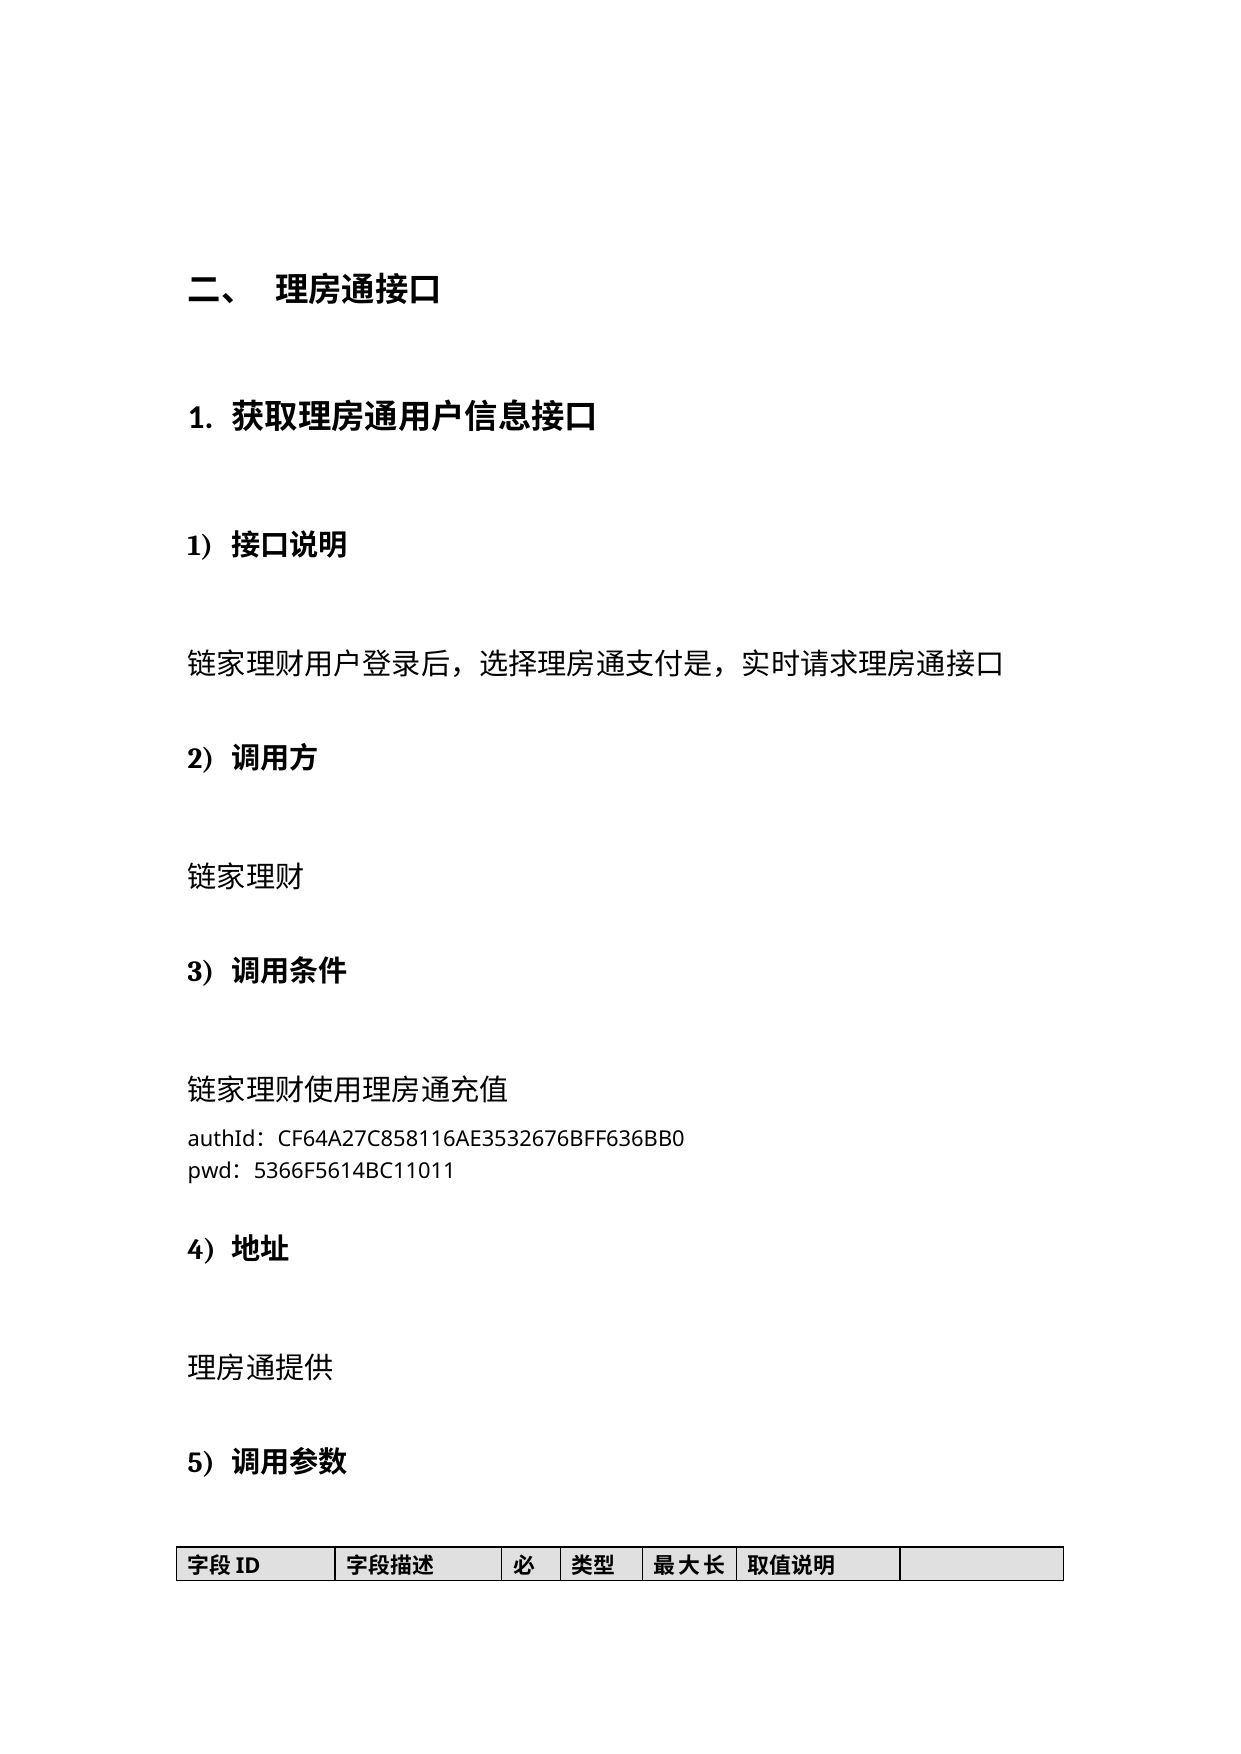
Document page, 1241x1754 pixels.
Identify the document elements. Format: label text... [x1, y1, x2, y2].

subtitle 调用方 [187, 723, 1053, 788]
table_header 字段描述 [336, 1548, 501, 1580]
text 理房通提供 [187, 1333, 1053, 1398]
text 链家理财使用理房通充值 [187, 1055, 1053, 1120]
table_header 必填 [502, 1548, 560, 1580]
subtitle 调用条件 [187, 937, 1053, 1002]
subtitle 理房通接口 [187, 254, 1053, 319]
subtitle 调用参数 [187, 1428, 1053, 1493]
text authId：CF64A27C858116AE3532676BFF636BB0 [187, 1120, 1053, 1153]
text pwd：5366F5614BC11011 [187, 1153, 1053, 1185]
text 链家理财用户登录后，选择理房通支付是，实时请求理房通接口 [187, 629, 1053, 694]
table_header 类型 [561, 1548, 642, 1580]
subtitle 地址 [187, 1214, 1053, 1279]
subtitle 获取理房通用户信息接口 [187, 381, 1053, 446]
text 链家理财 [187, 842, 1053, 907]
table_header 最大长度 [643, 1548, 736, 1580]
table_header [901, 1548, 1063, 1580]
table_header 字段ID [177, 1548, 334, 1580]
subtitle 接口说明 [187, 511, 1053, 576]
table_header 取值说明 [737, 1548, 899, 1580]
